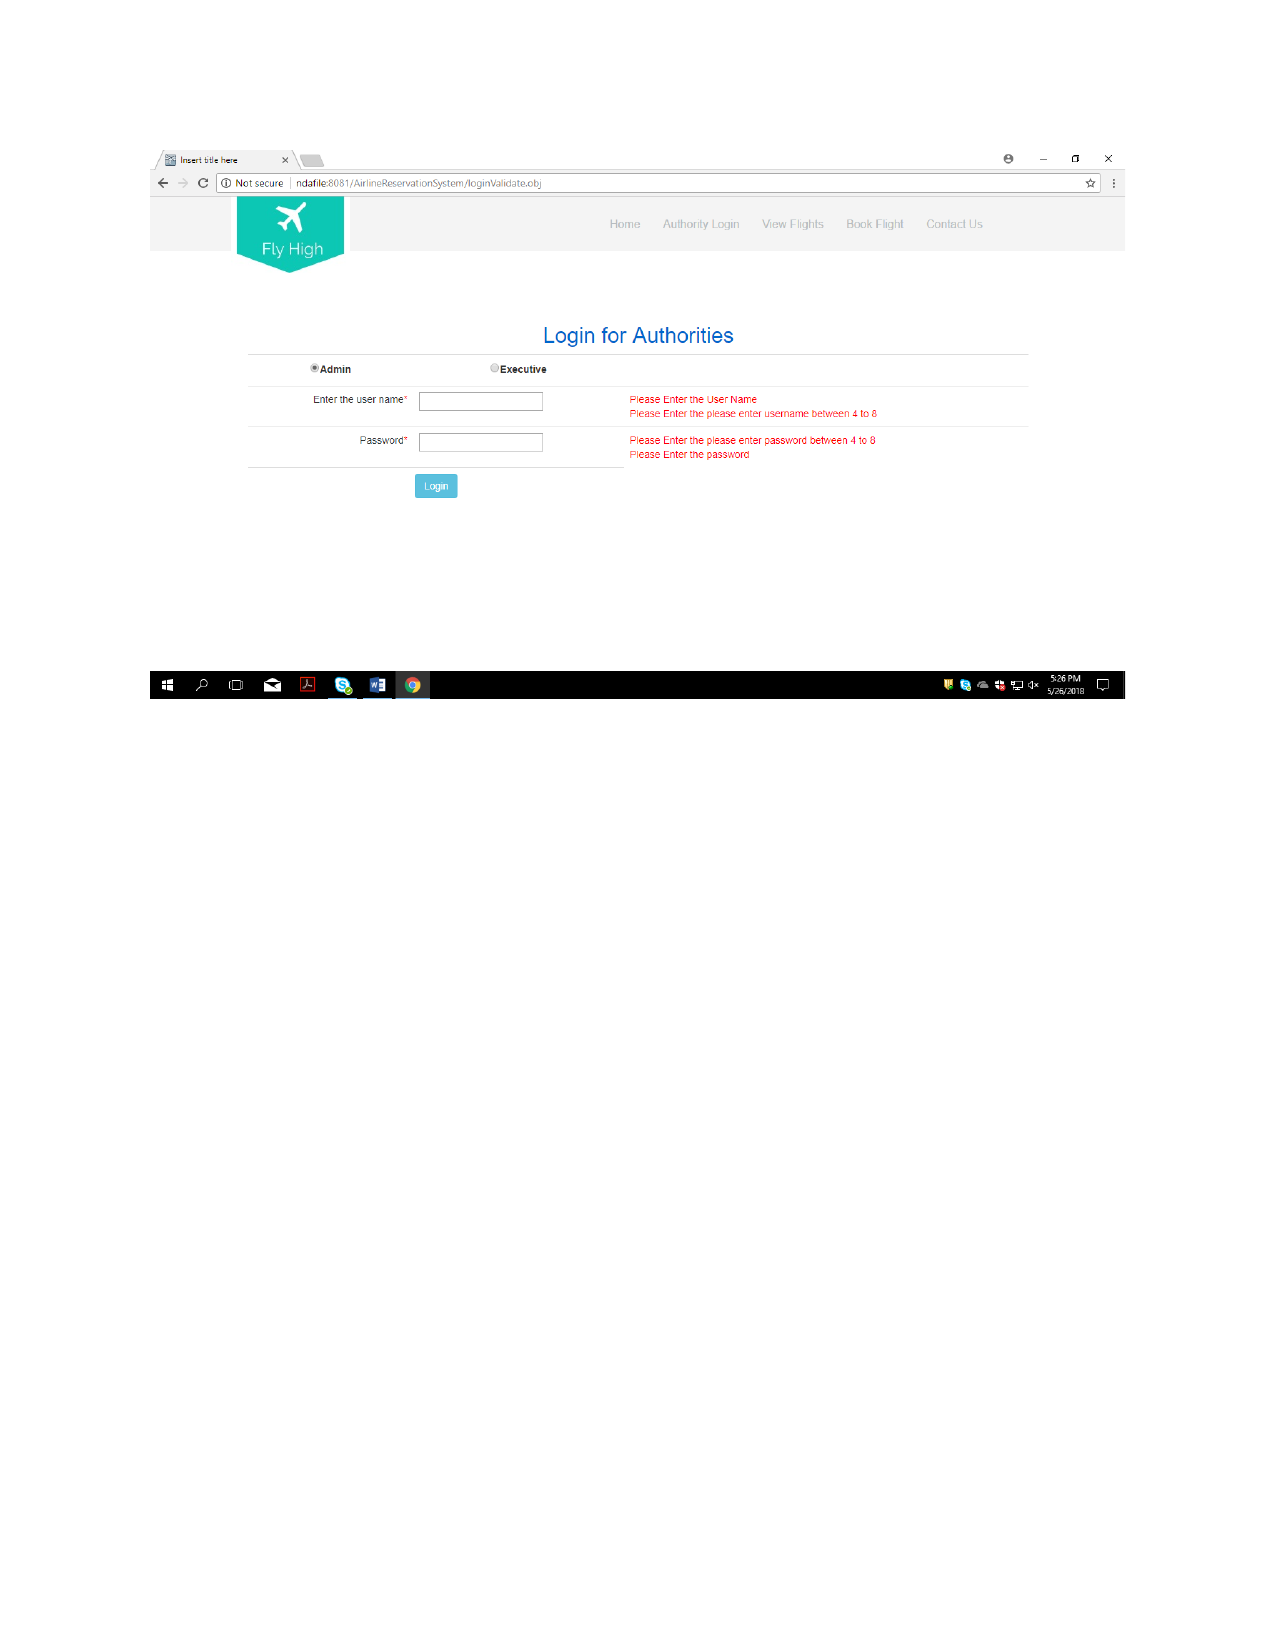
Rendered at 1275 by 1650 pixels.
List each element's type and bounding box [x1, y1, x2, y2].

picture [150, 150, 1125, 699]
